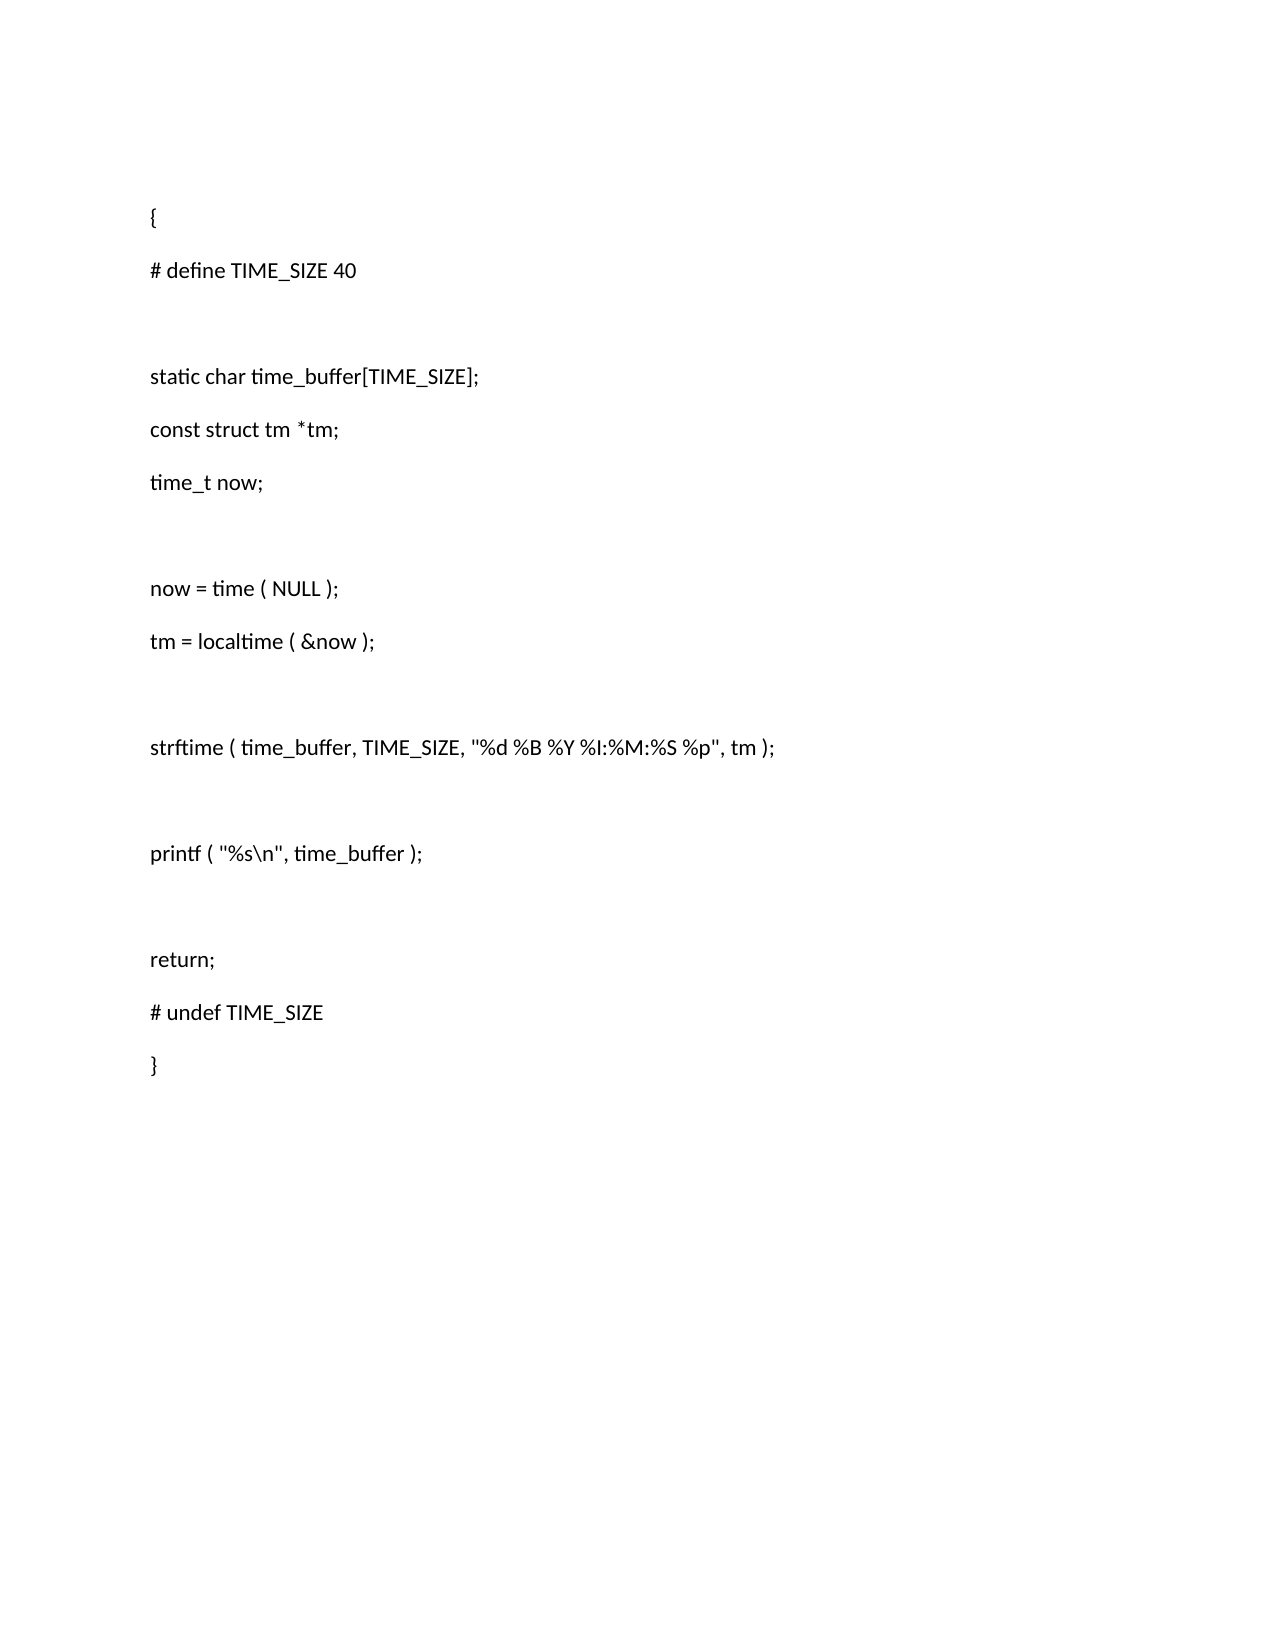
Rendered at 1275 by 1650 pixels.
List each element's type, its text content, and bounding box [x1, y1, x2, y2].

text now = time ( NULL ); [150, 574, 1125, 602]
text const struct tm *tm; [150, 415, 1125, 443]
text # define TIME_SIZE 40 [150, 256, 1125, 284]
text return; [150, 945, 1125, 973]
text printf ( "%s\n", time_buffer ); [150, 839, 1125, 867]
text } [150, 1051, 1125, 1079]
text time_t now; [150, 468, 1125, 496]
text tm = localtime ( &now ); [150, 627, 1125, 655]
text static char time_buffer[TIME_SIZE]; [150, 362, 1125, 390]
text strftime ( time_buffer, TIME_SIZE, "%d %B %Y %I:%M:%S %p", tm ); [150, 733, 1125, 761]
text # undef TIME_SIZE [150, 998, 1125, 1026]
text { [150, 203, 1125, 231]
